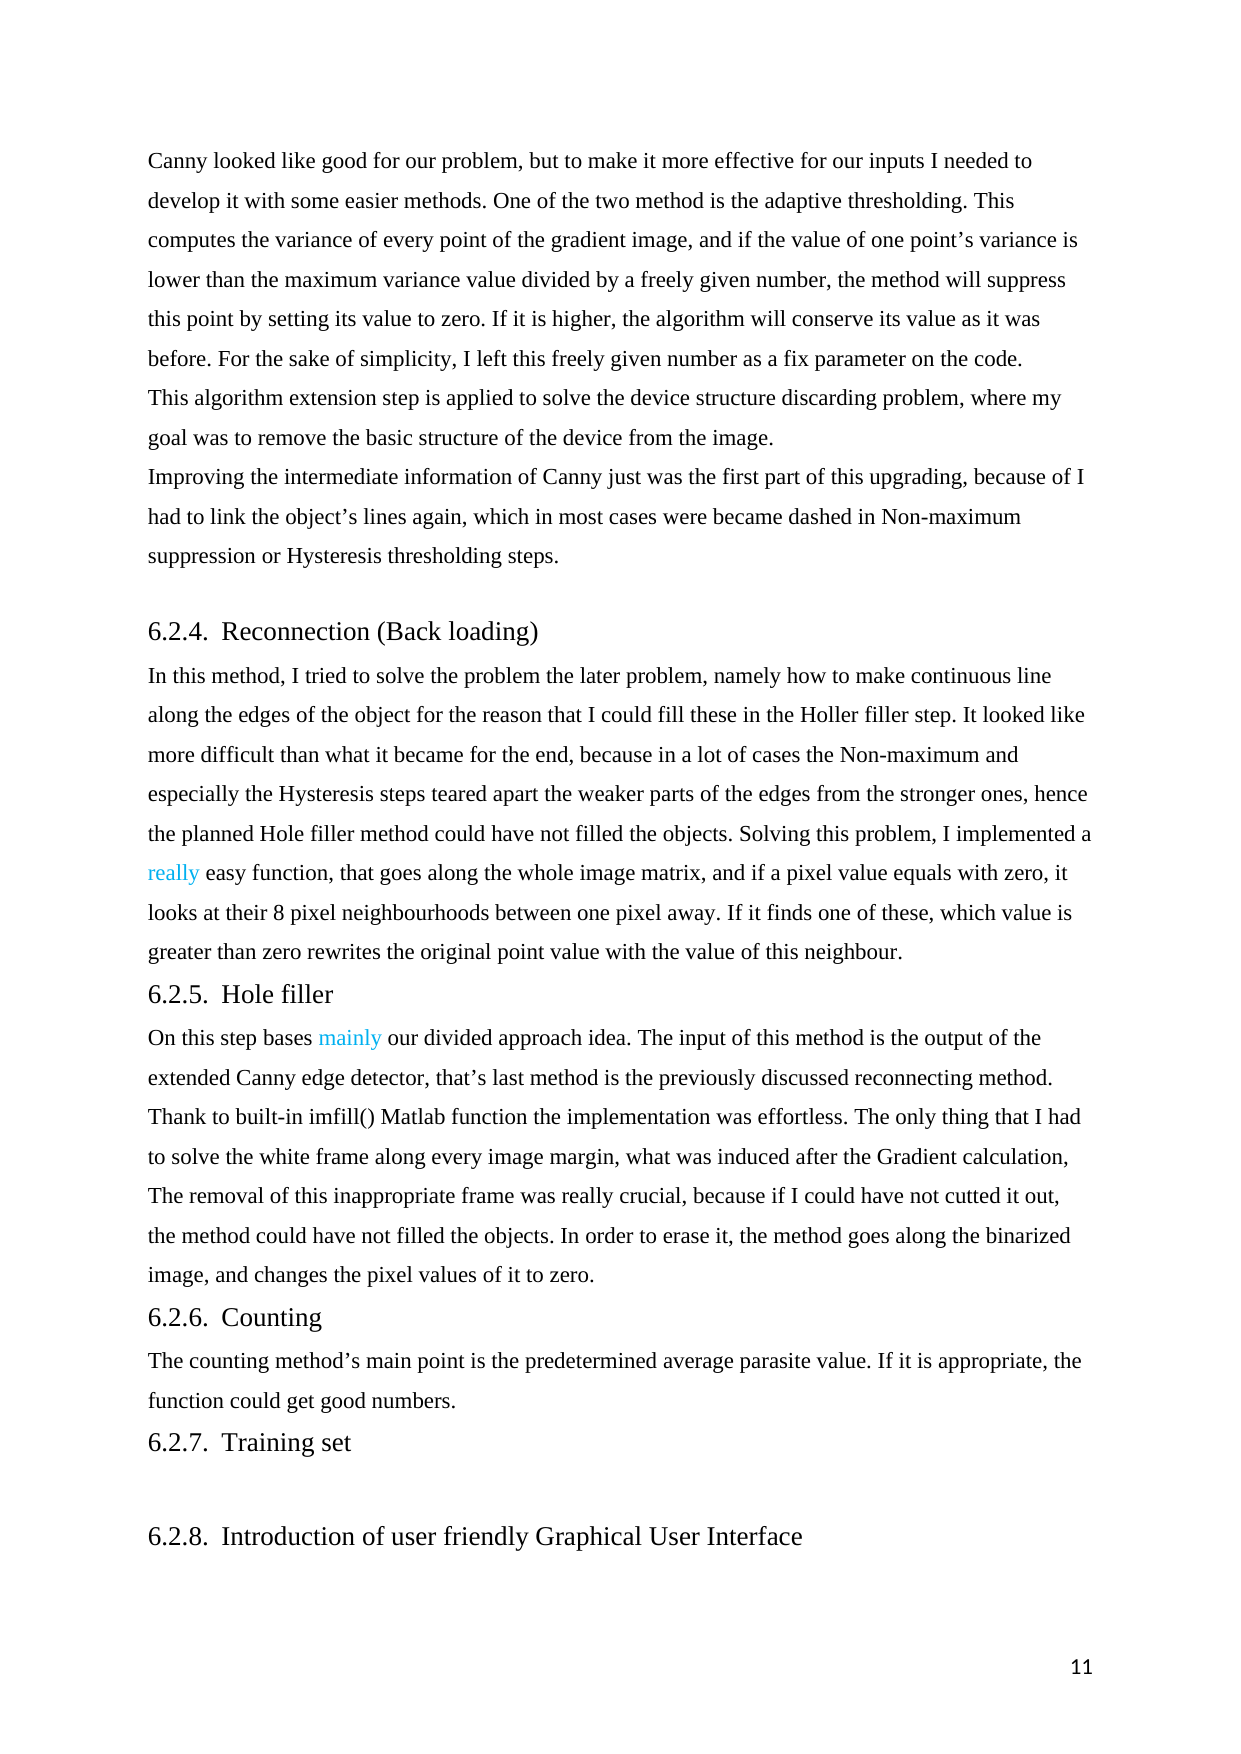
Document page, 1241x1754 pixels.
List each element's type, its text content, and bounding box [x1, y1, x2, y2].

list Hole filler [148, 978, 1093, 1009]
list The counting method’s main point is the predetermined average parasite value. If it is appropriate, the function could get good numbers. [148, 1347, 1093, 1413]
list Canny looked like good for our problem, but to make it more effective for our inputs I needed to develop it with some easier methods. One of the two method is the adaptive thresholding. This computes the variance of every point of the gradient image, and if the value of one point’s variance is lower than the maximum variance value divided by a freely given number, the method will suppress this point by setting its value to zero. If it is higher, the algorithm will conserve its value as it was before. For the sake of simplicity, I left this freely given number as a fix parameter on the code. [148, 148, 1093, 371]
list Training set [148, 1426, 1093, 1457]
list This algorithm extension step is applied to solve the device structure discarding problem, where my goal was to remove the basic structure of the device from the image. [148, 384, 1093, 450]
list On this step bases mainly our divided approach idea. The input of this method is the output of the extended Canny edge detector, that’s last method is the previously discussed reconnecting method. Thank to built-in imfill() Matlab function the implementation was effortless. The only thing that I had to solve the white frame along every image margin, what was induced after the Gradient calculation, The removal of this inappropriate frame was really crucial, because if I could have not cutted it out, the method could have not filled the objects. In order to erase it, the method goes along the binarized image, and changes the pixel values of it to zero. [148, 1024, 1093, 1288]
list Reconnection (Back loading) [148, 615, 1093, 646]
list Improving the intermediate information of Canny just was the first part of this upgrading, because of I had to link the object’s lines again, which in most cases were became dashed in Non-maximum suppression or Hysteresis thresholding steps. [148, 463, 1093, 569]
list In this method, I tried to solve the problem the later problem, namely how to make continuous line along the edges of the object for the reason that I could fill these in the Holler filler step. It looked like more difficult than what it became for the end, because in a lot of cases the Non-maximum and especially the Hysteresis steps teared apart the weaker parts of the edges from the stronger ones, hence the planned Hole filler method could have not filled the objects. Solving this problem, I implemented a really easy function, that goes along the whole image matrix, and if a pixel value equals with zero, it looks at their 8 pixel neighbourhoods between one pixel away. If it finds one of these, which value is greater than zero rewrites the original point value with the value of this neighbour. [148, 662, 1093, 964]
list Counting [148, 1301, 1093, 1332]
list Introduction of user friendly Graphical User Interface [148, 1520, 1093, 1551]
